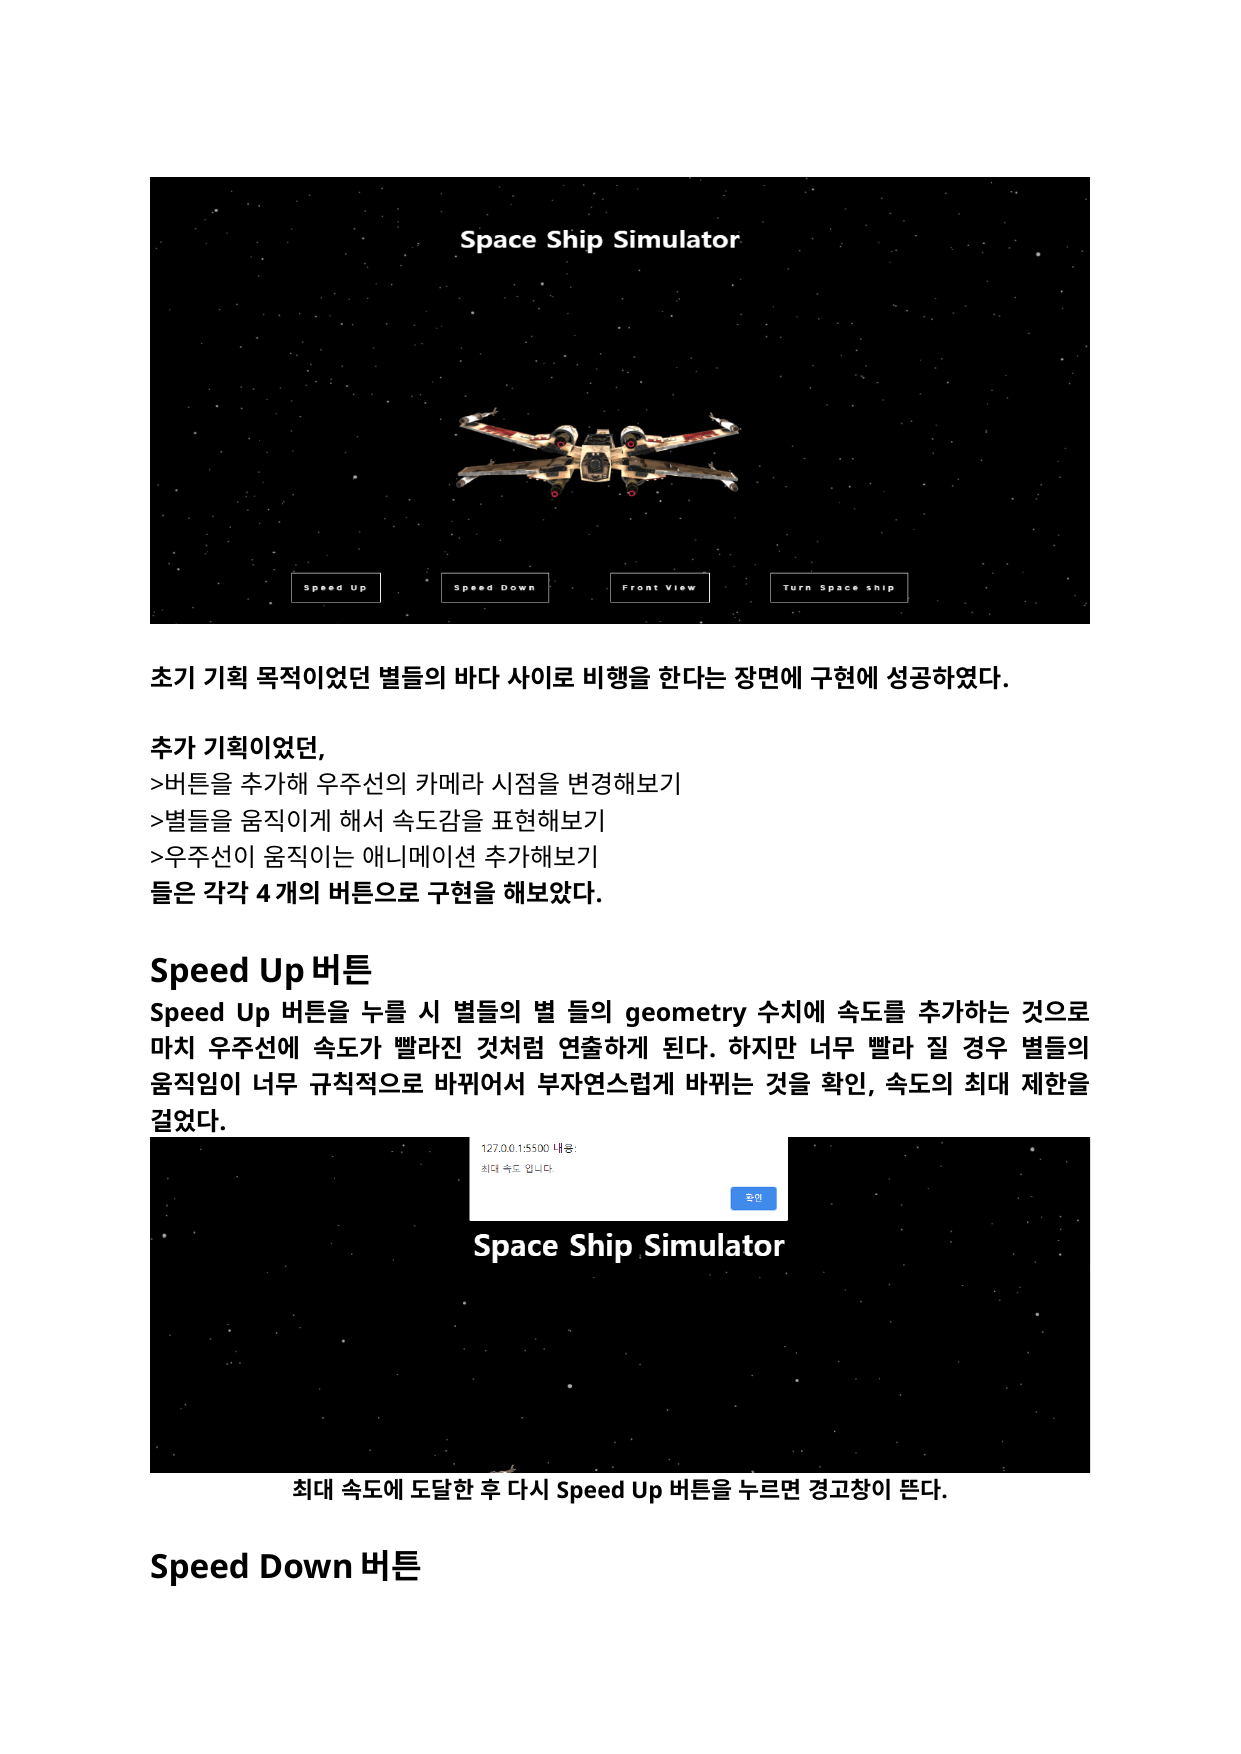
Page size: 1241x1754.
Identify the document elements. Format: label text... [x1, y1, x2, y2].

text Speed Up버튼 [150, 944, 1090, 992]
picture [150, 177, 1090, 624]
picture [150, 1137, 1091, 1473]
text >버튼을 추가해 우주선의 카메라 시점을 변경해보기 [150, 765, 1090, 801]
text 들은 각각 4개의 버튼으로 구현을 해보았다. [150, 873, 1090, 910]
text 최대 속도에 도달한 후 다시 Speed Up 버튼을 누르면 경고창이 뜬다. [150, 1473, 1090, 1506]
text Speed Down버튼 [150, 1540, 1090, 1588]
text 초기 기획 목적이었던 별들의 바다 사이로 비행을 한다는 장면에 구현에 성공하였다. [150, 658, 1090, 694]
text 추가 기획이었던, [150, 728, 1090, 765]
text Speed Up 버튼을 누를 시 별들의 별 들의 geometry 수치에 속도를 추가하는 것으로 마치 우주선에 속도가 빨라진 것처럼 연출하게 된다. 하지만 너무 빨라 질 경우 별들의 움직임이 너무 규칙적으로 바뀌어서 부자연스럽게 바뀌는 것을 확인, 속도의 최대 제한을 걸었다. [150, 992, 1090, 1137]
text >우주선이 움직이는 애니메이션 추가해보기 [150, 837, 1090, 873]
text >별들을 움직이게 해서 속도감을 표현해보기 [150, 801, 1090, 837]
